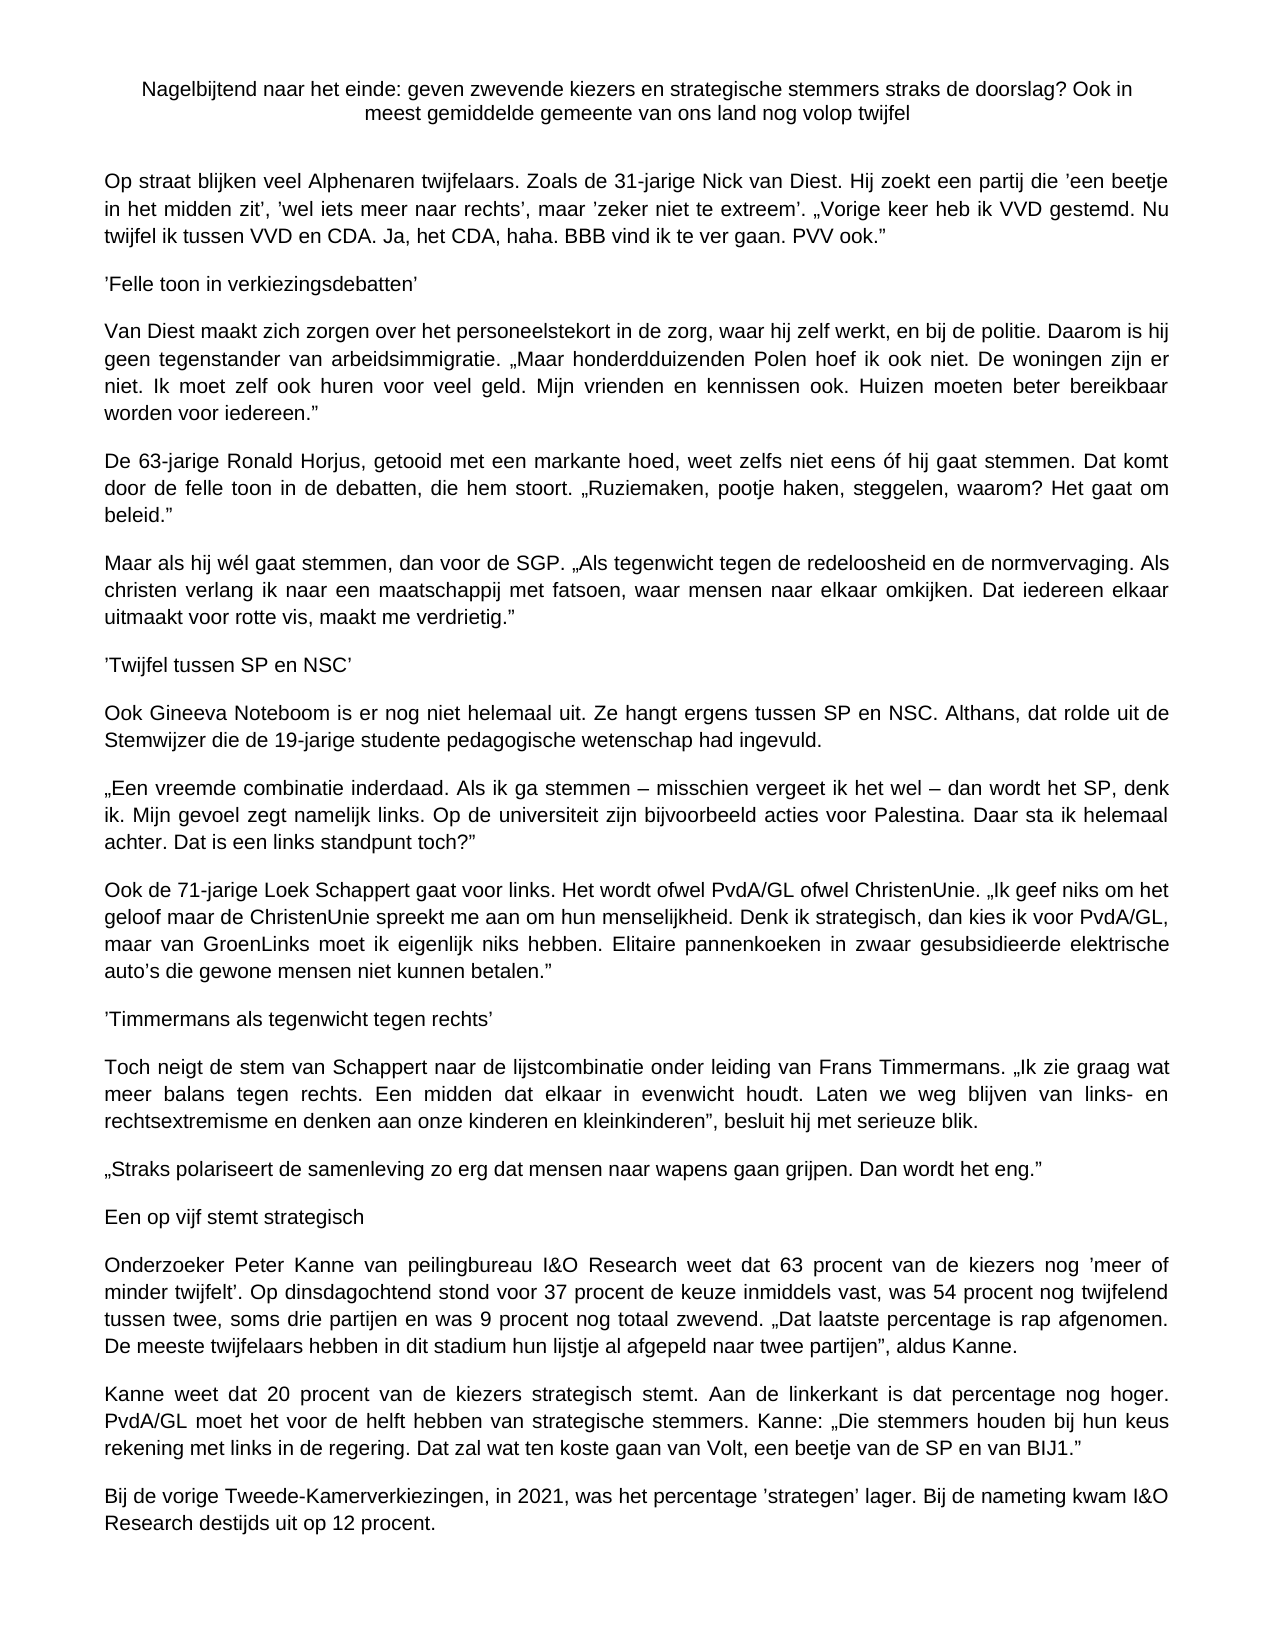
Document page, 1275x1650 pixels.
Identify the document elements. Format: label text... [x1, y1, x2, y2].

text Ook Gineeva Noteboom is er nog niet helemaal uit. Ze hangt ergens tussen SP en NSC. Althans, dat rolde uit de Stemwijzer die de 19-jarige studente pedagogische wetenschap had ingevuld. [104, 697, 1171, 752]
text Toch neigt de stem van Schappert naar de lijstcombinatie onder leiding van Frans Timmermans. „Ik zie graag wat meer balans tegen rechts. Een midden dat elkaar in evenwicht houdt. Laten we weg blijven van links- en rechtsextremisme en denken aan onze kinderen en kleinkinderen”, besluit hij met serieuze blik. [104, 1052, 1171, 1133]
text Van Diest maakt zich zorgen over het personeelstekort in de zorg, waar hij zelf werkt, en bij de politie. Daarom is hij geen tegenstander van arbeidsimmigratie. „Maar honderdduizenden Polen hoef ik ook niet. De woningen zijn er niet. Ik moet zelf ook huren voor veel geld. Mijn vrienden en kennissen ook. Huizen moeten beter bereikbaar worden voor iedereen.” [104, 316, 1171, 424]
text „Straks polariseert de samenleving zo erg dat mensen naar wapens gaan grijpen. Dan wordt het eng.” [104, 1154, 1171, 1181]
text ’Felle toon in verkiezingsdebatten’ [104, 268, 1171, 295]
text Op straat blijken veel Alphenaren twijfelaars. Zoals de 31-jarige Nick van Diest. Hij zoekt een partij die ’een beetje in het midden zit’, ’wel iets meer naar rechts’, maar ’zeker niet te extreem’. „Vorige keer heb ik VVD gestemd. Nu twijfel ik tussen VVD en CDA. Ja, het CDA, haha. BBB vind ik te ver gaan. PVV ook.” [104, 166, 1171, 247]
text Kanne weet dat 20 procent van de kiezers strategisch stemt. Aan de linkerkant is dat percentage nog hoger. PvdA/GL moet het voor de helft hebben van strategische stemmers. Kanne: „Die stemmers houden bij hun keus rekening met links in de regering. Dat zal wat ten koste gaan van Volt, een beetje van de SP en van BIJ1.” [104, 1379, 1171, 1460]
text Onderzoeker Peter Kanne van peilingbureau I&O Research weet dat 63 procent van de kiezers nog ’meer of minder twijfelt’. Op dinsdagochtend stond voor 37 procent de keuze inmiddels vast, was 54 procent nog twijfelend tussen twee, soms drie partijen en was 9 procent nog totaal zwevend. „Dat laatste percentage is rap afgenomen. De meeste twijfelaars hebben in dit stadium hun lijstje al afgepeld naar twee partijen”, aldus Kanne. [104, 1249, 1171, 1358]
text Maar als hij wél gaat stemmen, dan voor de SGP. „Als tegenwicht tegen de redeloosheid en de normvervaging. Als christen verlang ik naar een maatschappij met fatsoen, waar mensen naar elkaar omkijken. Dat iedereen elkaar uitmaakt voor rotte vis, maakt me verdrietig.” [104, 547, 1171, 629]
text „Een vreemde combinatie inderdaad. Als ik ga stemmen – misschien vergeet ik het wel – dan wordt het SP, denk ik. Mijn gevoel zegt namelijk links. Op de universiteit zijn bijvoorbeeld acties voor Palestina. Daar sta ik helemaal achter. Dat is een links standpunt toch?” [104, 772, 1171, 854]
text ’Timmermans als tegenwicht tegen rechts’ [104, 1004, 1171, 1031]
text Bij de vorige Tweede-Kamerverkiezingen, in 2021, was het percentage ’strategen’ lager. Bij de nameting kwam I&O Research destijds uit op 12 procent. [104, 1481, 1171, 1535]
text Een op vijf stemt strategisch [104, 1202, 1171, 1229]
text ’Twijfel tussen SP en NSC’ [104, 649, 1171, 677]
text Ook de 71-jarige Loek Schappert gaat voor links. Het wordt ofwel PvdA/GL ofwel ChristenUnie. „Ik geef niks om het geloof maar de ChristenUnie spreekt me aan om hun menselijkheid. Denk ik strategisch, dan kies ik voor PvdA/GL, maar van GroenLinks moet ik eigenlijk niks hebben. Elitaire pannenkoeken in zwaar gesubsidieerde elektrische auto’s die gewone mensen niet kunnen betalen.” [104, 874, 1171, 983]
text De 63-jarige Ronald Horjus, getooid met een markante hoed, weet zelfs niet eens óf hij gaat stemmen. Dat komt door de felle toon in de debatten, die hem stoort. „Ruziemaken, pootje haken, steggelen, waarom? Het gaat om beleid.” [104, 445, 1171, 527]
